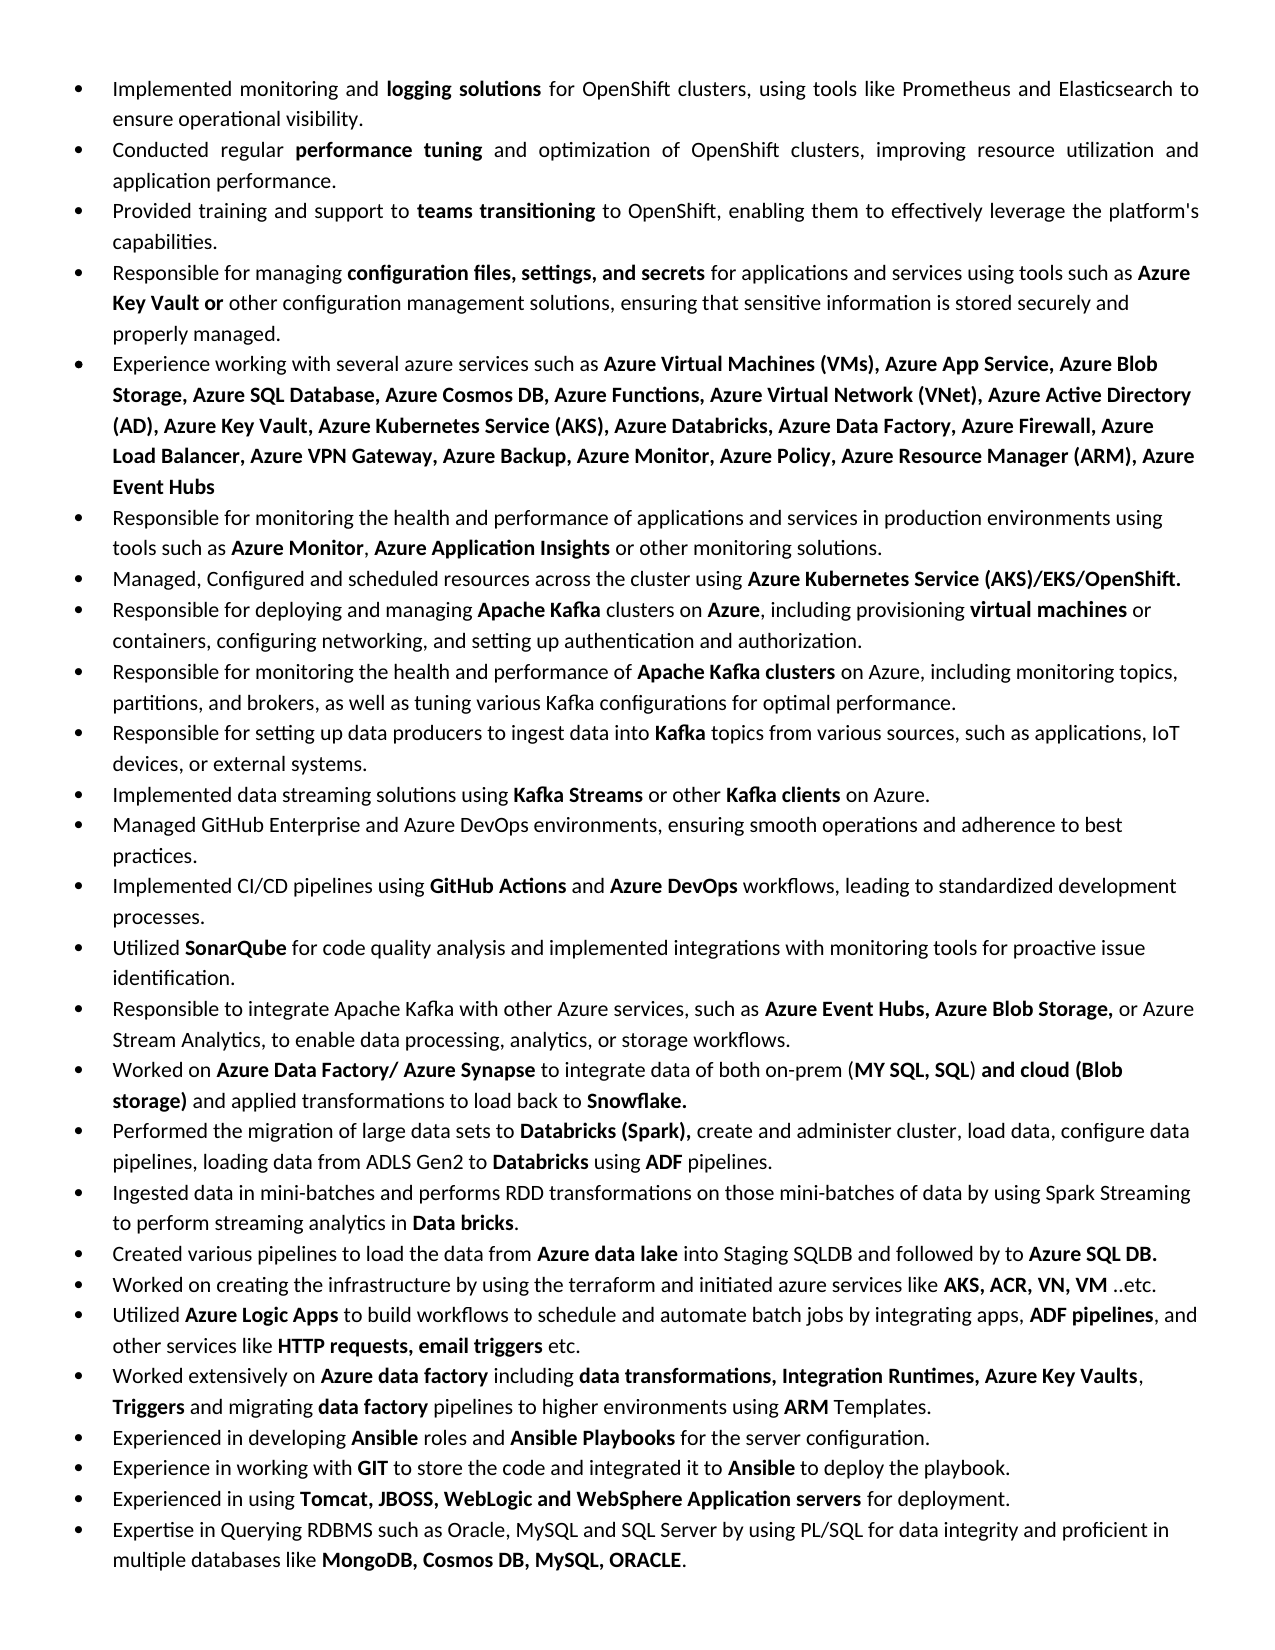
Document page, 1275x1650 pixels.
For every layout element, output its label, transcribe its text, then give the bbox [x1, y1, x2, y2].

list Responsible for managing configuration files, settings, and secrets for applications and services using tools such as Azure Key Vault or other configuration management solutions, ensuring that sensitive information is stored securely and properly managed. [75, 259, 1200, 347]
list Created various pipelines to load the data from Azure data lake into Staging SQLDB and followed by to Azure SQL DB. [75, 1240, 1200, 1267]
list Performed the migration of large data sets to Databricks (Spark), create and administer cluster, load data, configure data pipelines, loading data from ADLS Gen2 to Databricks using ADF pipelines. [75, 1118, 1200, 1175]
list Experienced in using Tomcat, JBOSS, WebLogic and WebSphere Application servers for deployment. [75, 1485, 1200, 1512]
list Utilized SonarQube for code quality analysis and implemented integrations with monitoring tools for proactive issue identification. [75, 934, 1200, 991]
list Responsible for deploying and managing Apache Kafka clusters on Azure, including provisioning virtual machines or containers, configuring networking, and setting up authentication and authorization. [75, 596, 1200, 654]
list Utilized Azure Logic Apps to build workflows to schedule and automate batch jobs by integrating apps, ADF pipelines, and other services like HTTP requests, email triggers etc. [75, 1301, 1200, 1359]
list Worked on creating the infrastructure by using the terraform and initiated azure services like AKS, ACR, VN, VM ..etc. [75, 1271, 1200, 1297]
list Managed GitHub Enterprise and Azure DevOps environments, ensuring smooth operations and adherence to best practices. [75, 811, 1200, 869]
list Expertise in Querying RDBMS such as Oracle, MySQL and SQL Server by using PL/SQL for data integrity and proficient in multiple databases like MongoDB, Cosmos DB, MySQL, ORACLE. [75, 1516, 1200, 1573]
list Managed, Configured and scheduled resources across the cluster using Azure Kubernetes Service (AKS)/EKS/OpenShift. [75, 565, 1200, 592]
list Responsible for monitoring the health and performance of Apache Kafka clusters on Azure, including monitoring topics, partitions, and brokers, as well as tuning various Kafka configurations for optimal performance. [75, 658, 1200, 716]
list Responsible for setting up data producers to ingest data into Kafka topics from various sources, such as applications, IoT devices, or external systems. [75, 719, 1200, 777]
list Provided training and support to teams transitioning to OpenShift, enabling them to effectively leverage the platform's capabilities. [75, 197, 1200, 255]
list Worked extensively on Azure data factory including data transformations, Integration Runtimes, Azure Key Vaults, Triggers and migrating data factory pipelines to higher environments using ARM Templates. [75, 1363, 1200, 1420]
list Responsible for monitoring the health and performance of applications and services in production environments using tools such as Azure Monitor, Azure Application Insights or other monitoring solutions. [75, 504, 1200, 561]
list Conducted regular performance tuning and optimization of OpenShift clusters, improving resource utilization and application performance. [75, 136, 1200, 193]
list Worked on Azure Data Factory/ Azure Synapse to integrate data of both on-prem (MY SQL, SQL) and cloud (Blob storage) and applied transformations to load back to Snowflake. [75, 1056, 1200, 1114]
list Implemented data streaming solutions using Kafka Streams or other Kafka clients on Azure. [75, 781, 1200, 807]
list Implemented CI/CD pipelines using GitHub Actions and Azure DevOps workflows, leading to standardized development processes. [75, 873, 1200, 930]
list Experienced in developing Ansible roles and Ansible Playbooks for the server configuration. [75, 1424, 1200, 1451]
list Ingested data in mini-batches and performs RDD transformations on those mini-batches of data by using Spark Streaming to perform streaming analytics in Data bricks. [75, 1179, 1200, 1236]
list Implemented monitoring and logging solutions for OpenShift clusters, using tools like Prometheus and Elasticsearch to ensure operational visibility. [75, 75, 1200, 132]
list Experience in working with GIT to store the code and integrated it to Ansible to deploy the playbook. [75, 1454, 1200, 1481]
list Responsible to integrate Apache Kafka with other Azure services, such as Azure Event Hubs, Azure Blob Storage, or Azure Stream Analytics, to enable data processing, analytics, or storage workflows. [75, 995, 1200, 1052]
list Experience working with several azure services such as Azure Virtual Machines (VMs), Azure App Service, Azure Blob Storage, Azure SQL Database, Azure Cosmos DB, Azure Functions, Azure Virtual Network (VNet), Azure Active Directory (AD), Azure Key Vault, Azure Kubernetes Service (AKS), Azure Databricks, Azure Data Factory, Azure Firewall, Azure Load Balancer, Azure VPN Gateway, Azure Backup, Azure Monitor, Azure Policy, Azure Resource Manager (ARM), Azure Event Hubs [75, 351, 1200, 500]
